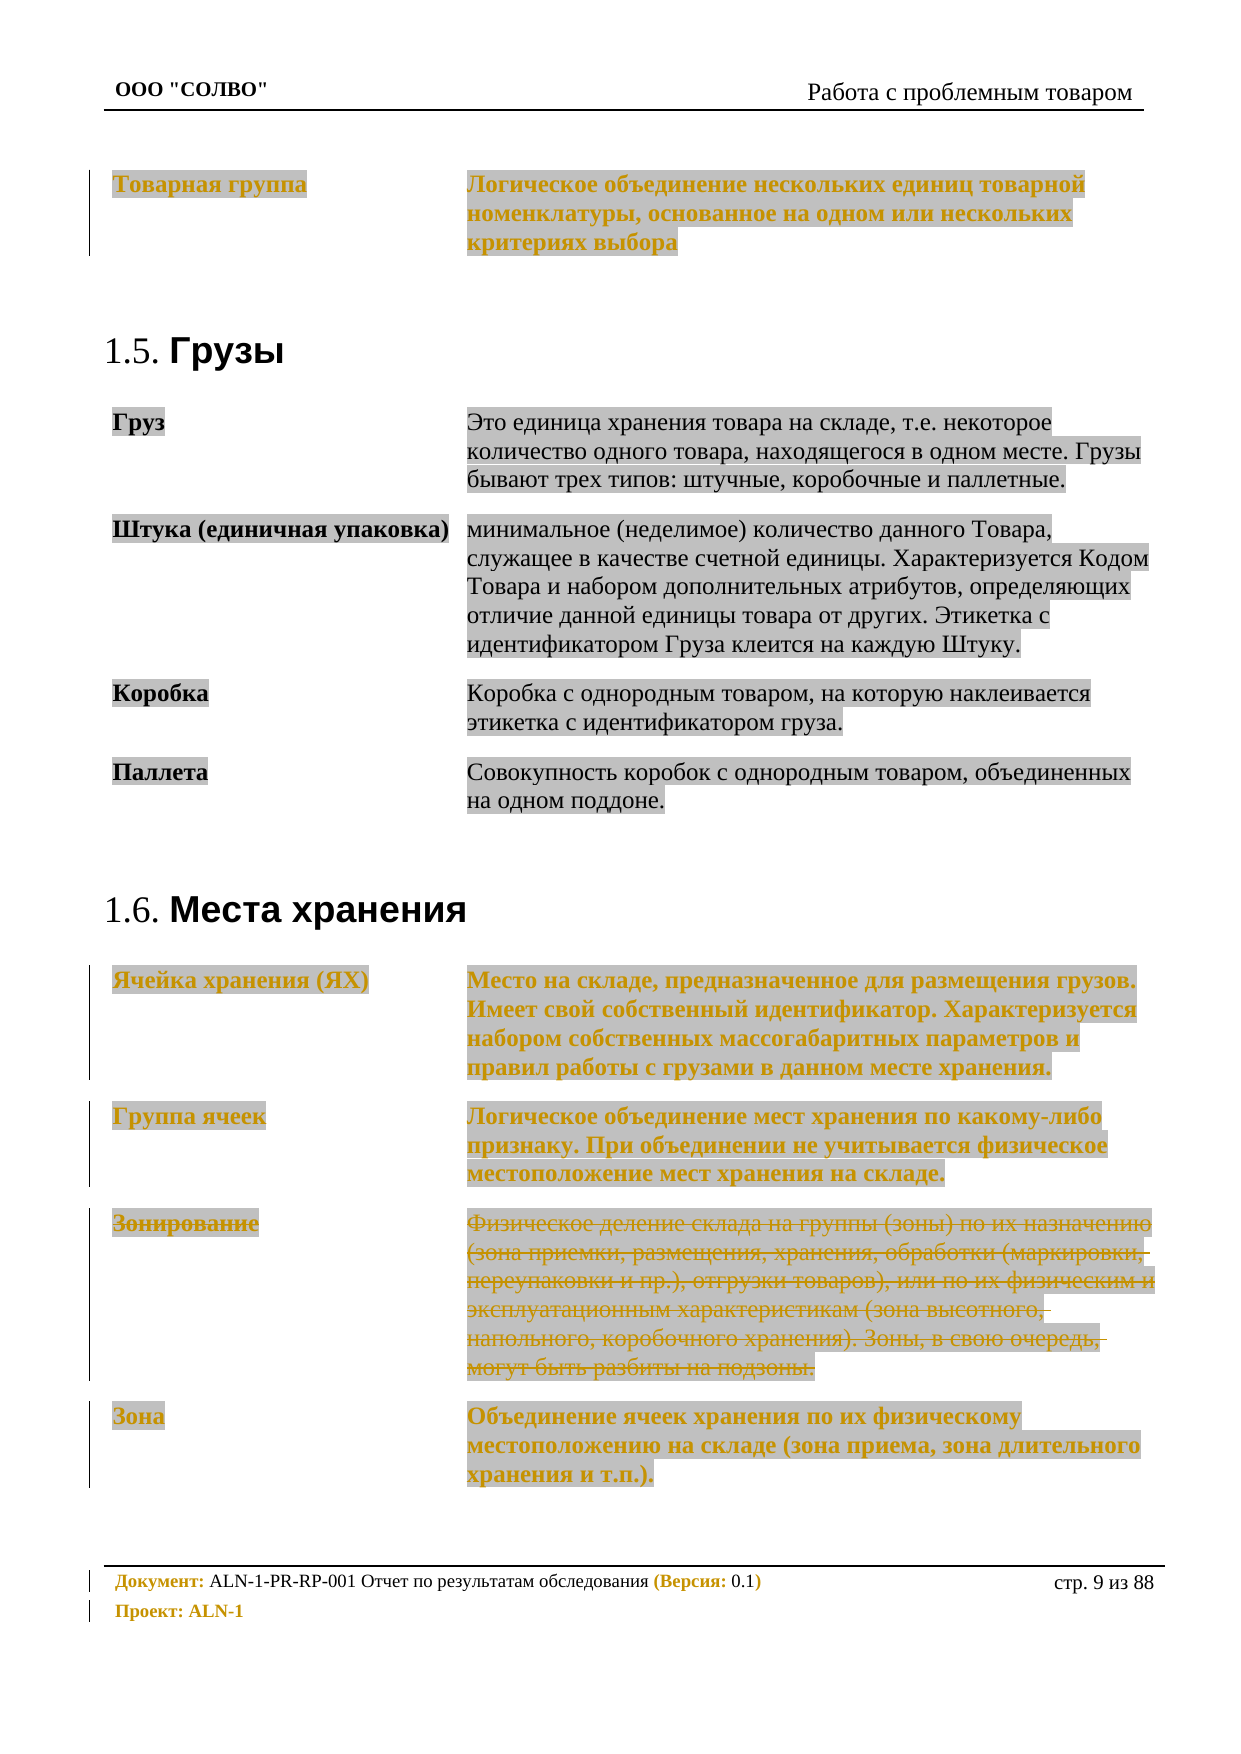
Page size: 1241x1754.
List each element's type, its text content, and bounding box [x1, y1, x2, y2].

table_cell Штука (единичная упаковка) [104, 508, 458, 672]
subtitle Грузы [103, 328, 1165, 372]
table_header Это единица хранения товара на складе, т.е. некоторое количество одного товара, находящегося в одном месте. Грузы бывают трех типов: штучные, коробочные и паллетные. [458, 401, 1165, 508]
table_cell Коробка с однородным товаром, на которую наклеивается этикетка c идентификатором груза. [458, 673, 1165, 751]
table_cell минимальное (неделимое) количество данного Товара, служащее в качестве счетной единицы. Характеризуется Кодом Товара и набором дополнительных атрибутов, определяющих отличие данной единицы товара от других. Этикетка с идентификатором Груза клеится на каждую Штуку. [458, 508, 1165, 672]
table_cell Товарная группа [104, 164, 458, 271]
table_cell Паллета [104, 751, 458, 829]
table_cell Логическое объединение мест хранения по какому-либо признаку. При объединении не учитывается физическое местоположение мест хранения на складе. [458, 1095, 1165, 1202]
table_header Место на складе, предназначенное для размещения грузов. Имеет свой собственный идентификатор. Характеризуется набором собственных массогабаритных параметров и правил работы с грузами в данном месте хранения. [458, 959, 1165, 1095]
table_cell [458, 1202, 1165, 1395]
table_cell Группа ячеек [104, 1095, 458, 1202]
table_cell Логическое объединение нескольких единиц товарной номенклатуры, основанное на одном или нескольких критериях выбора [458, 164, 1165, 271]
table_cell Совокупность коробок с однородным товаром, объединенных на одном поддоне. [458, 751, 1165, 829]
table_cell Коробка [104, 673, 458, 751]
table_header Ячейка хранения (ЯХ) [104, 959, 458, 1095]
table_cell Объединение ячеек хранения по их физическому местоположению на складе (зона приема, зона длительного хранения и т.п.). [458, 1395, 1165, 1502]
table_header Груз [104, 401, 458, 508]
table_cell [104, 1202, 458, 1395]
table_cell Зона [104, 1395, 458, 1502]
subtitle Места хранения [103, 887, 1165, 930]
